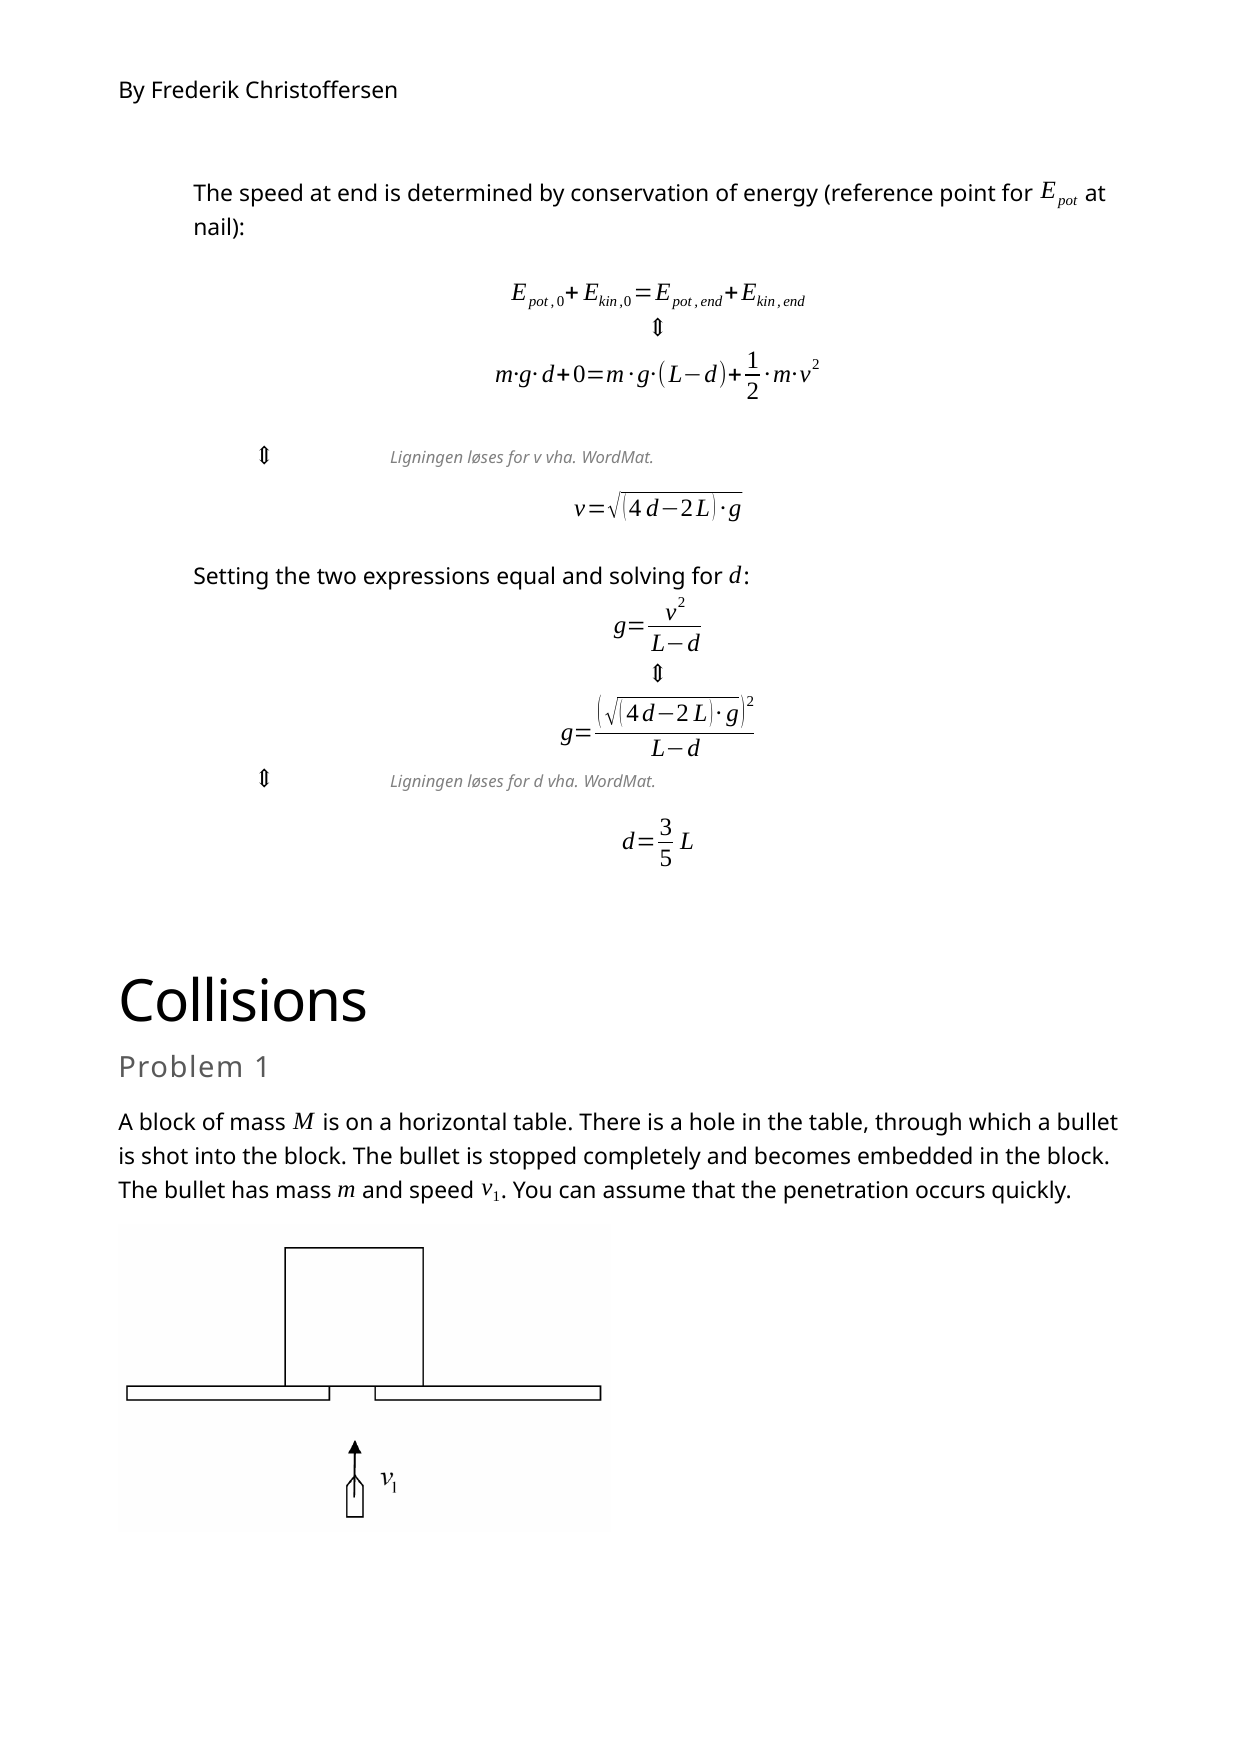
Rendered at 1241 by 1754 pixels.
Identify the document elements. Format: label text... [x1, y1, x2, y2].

title Collisions [118, 959, 1122, 1038]
picture [118, 1224, 623, 1532]
list Setting the two expressions equal and solving for : [193, 559, 1122, 591]
subtitle Problem 1 [118, 1047, 1122, 1086]
list Ligningen løses for v vha. WordMat. [193, 441, 1122, 487]
list Ligningen løses for d vha. WordMat. [193, 765, 1122, 810]
text A block of mass is on a horizontal table. There is a hole in the table, through which a bullet is shot into the block. The bullet is stopped completely and becomes embedded in the block. The bullet has mass and speed . You can assume that the penetration occurs quickly. [118, 1106, 1122, 1205]
list The speed at end is determined by conservation of energy (reference point for at nail): [193, 177, 1122, 242]
